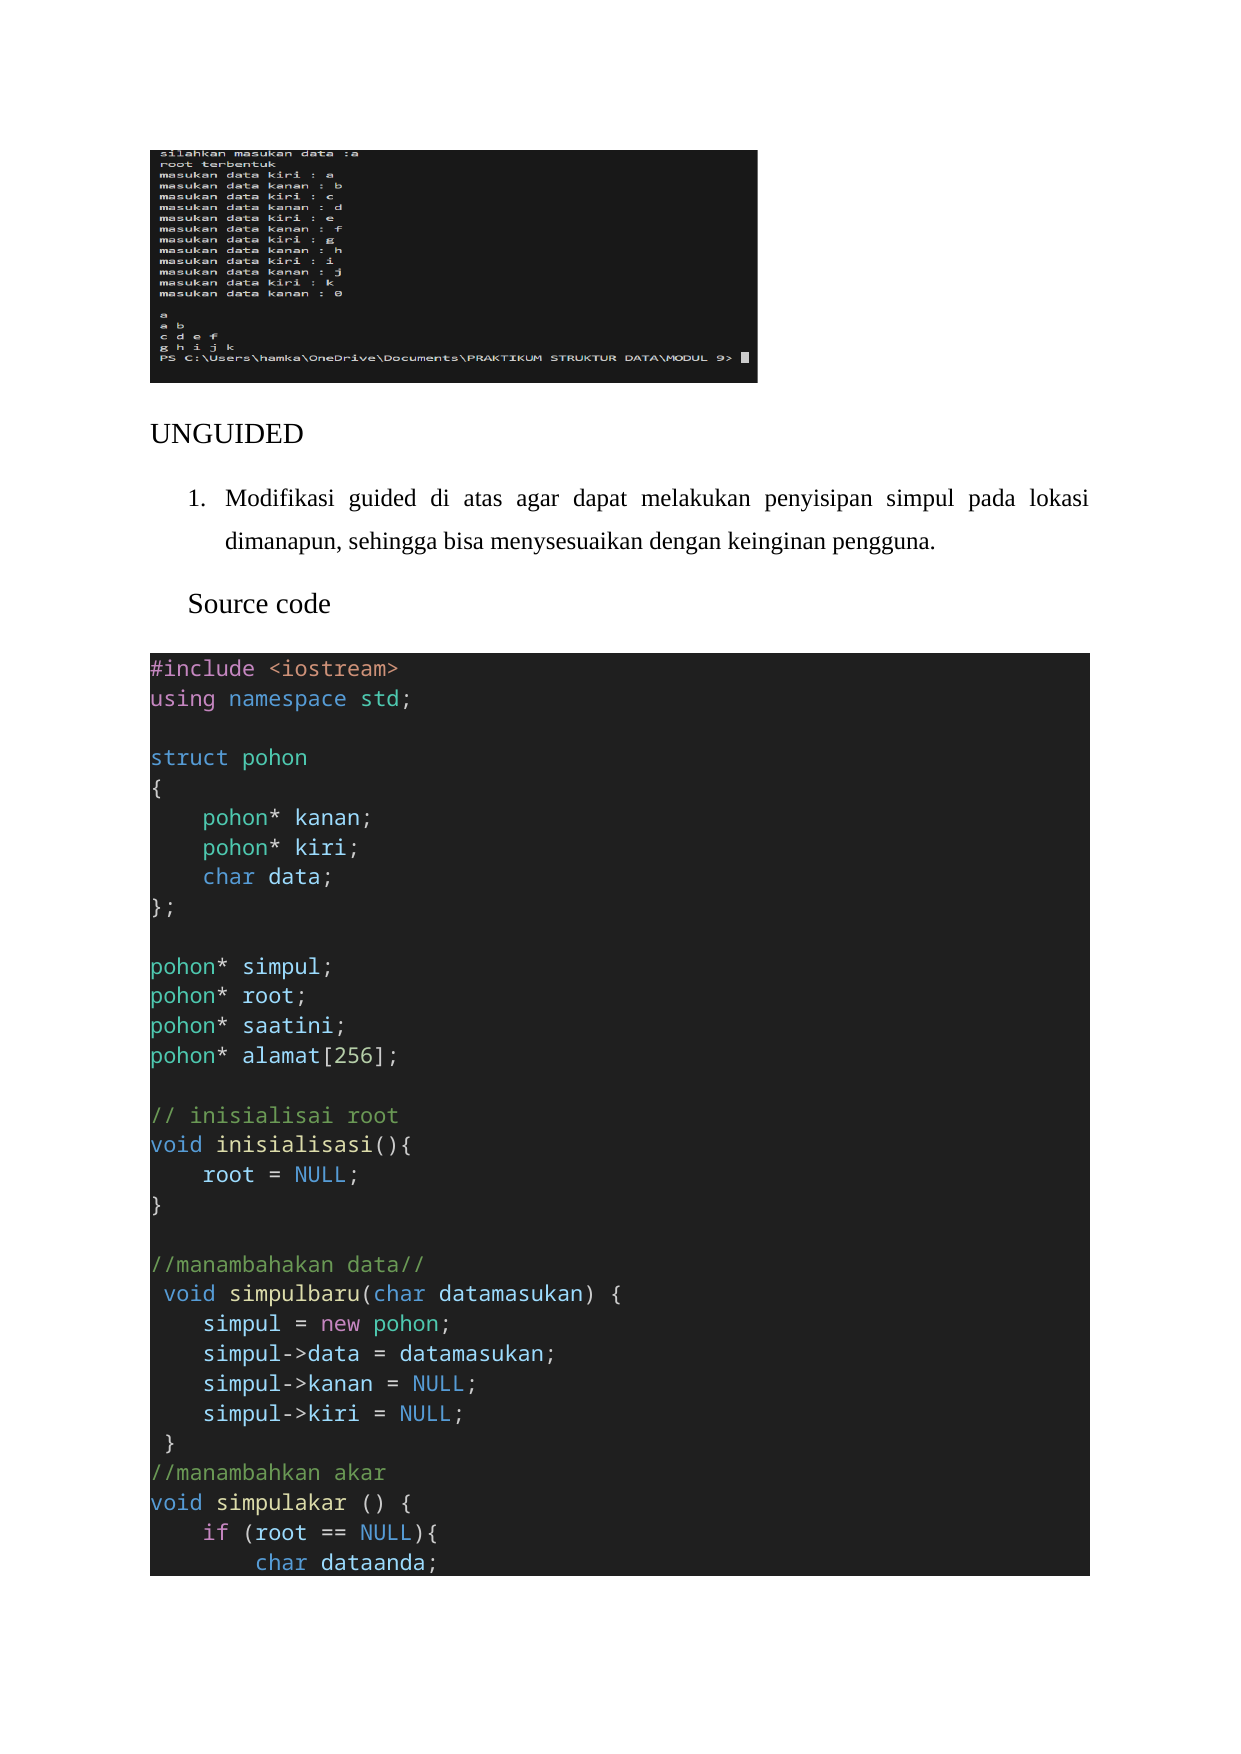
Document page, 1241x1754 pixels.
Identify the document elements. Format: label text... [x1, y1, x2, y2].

list Modifikasi guided di atas agar dapat melakukan penyisipan simpul pada lokasi dimanapun, sehingga bisa menysesuaikan dengan keinginan pengguna. [187, 483, 1090, 555]
text pohon* saatini; [150, 1010, 1090, 1040]
text pohon* simpul; [150, 951, 1090, 980]
text //manambahakan data// [150, 1248, 1090, 1278]
text } [150, 1427, 1090, 1457]
text void simpulakar () { [150, 1487, 1090, 1517]
text pohon* kanan; [150, 802, 1090, 831]
text void inisialisasi(){ [150, 1129, 1090, 1159]
text Source code [187, 586, 1090, 619]
text { [150, 772, 1090, 802]
text #include <iostream> [150, 653, 1090, 682]
text if (root == NULL){ [150, 1517, 1090, 1546]
text pohon* kiri; [150, 831, 1090, 861]
text pohon* alamat[256]; [150, 1040, 1090, 1070]
text pohon* root; [150, 980, 1090, 1010]
text simpul->kiri = NULL; [150, 1397, 1090, 1427]
text simpul = new pohon; [150, 1308, 1090, 1338]
text } [150, 1189, 1090, 1219]
text // inisialisai root [150, 1099, 1090, 1129]
text UNGUIDED [150, 416, 1090, 449]
text char dataanda; [150, 1546, 1090, 1576]
text }; [150, 891, 1090, 921]
text void simpulbaru(char datamasukan) { [150, 1278, 1090, 1308]
picture [150, 150, 758, 383]
text simpul->data = datamasukan; [150, 1338, 1090, 1368]
text struct pohon [150, 742, 1090, 772]
text //manambahkan akar [150, 1457, 1090, 1487]
text simpul->kanan = NULL; [150, 1368, 1090, 1397]
text char data; [150, 861, 1090, 891]
text using namespace std; [150, 682, 1090, 712]
text root = NULL; [150, 1159, 1090, 1189]
